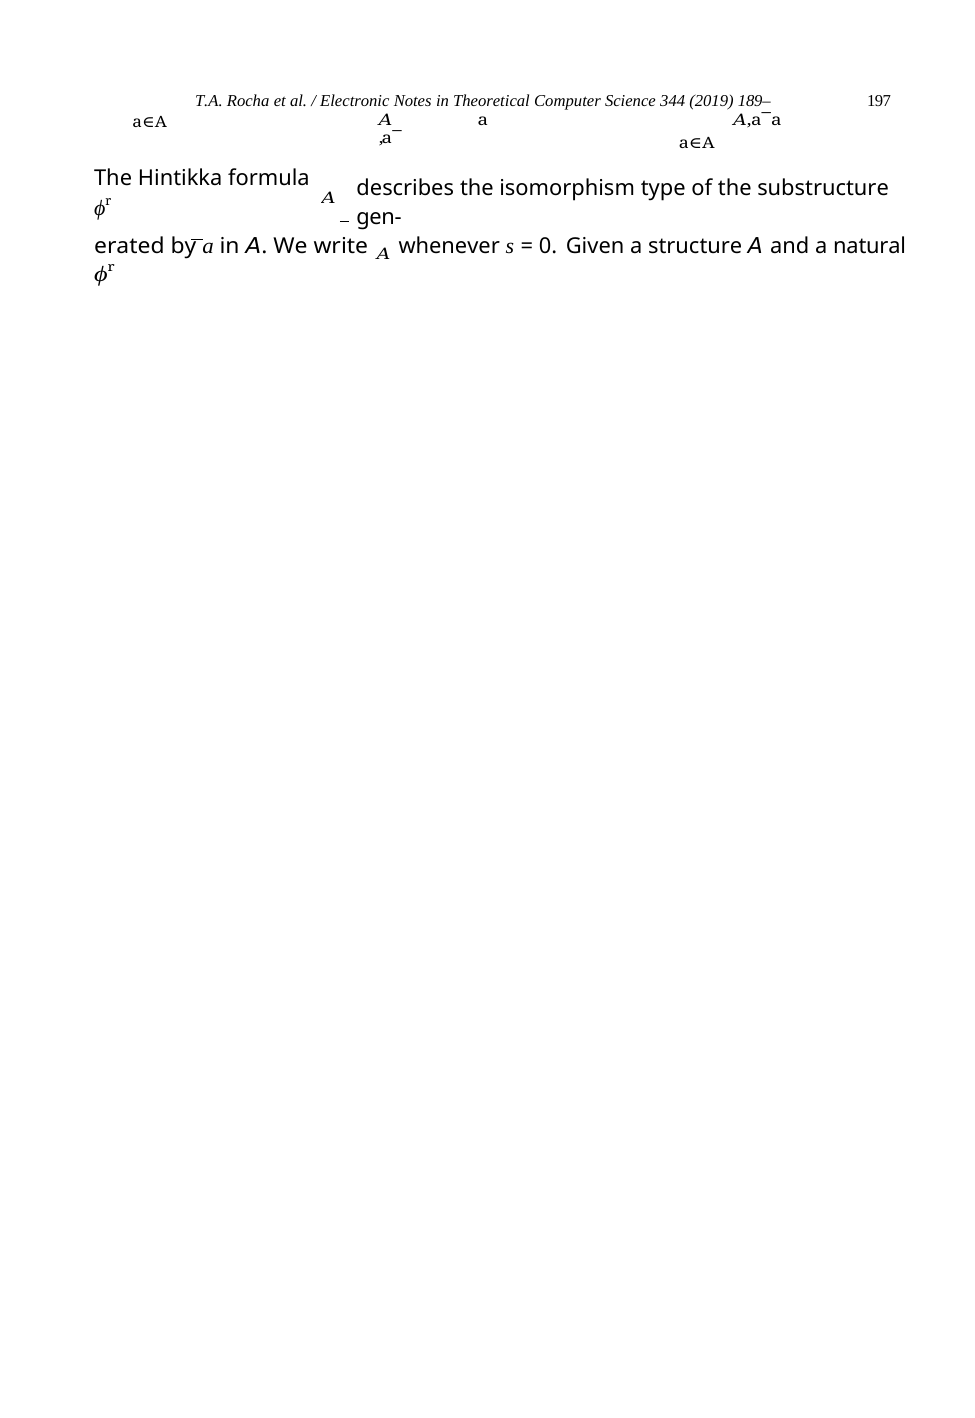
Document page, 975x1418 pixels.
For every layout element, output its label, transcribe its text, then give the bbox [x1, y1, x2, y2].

text The Hintikka formula ϕr [94, 162, 329, 222]
text A,a¯a [477, 110, 514, 129]
text a∈A [518, 132, 715, 153]
text A,a¯a [379, 110, 406, 147]
text describes the isomorphism type of the substructure gen- [356, 171, 939, 231]
text A,a¯a [733, 110, 939, 129]
text whenever s = 0. Given a structure A and a natural [398, 231, 939, 259]
text erated by a in A. We write ϕr [94, 231, 384, 287]
text a∈A [132, 110, 307, 132]
